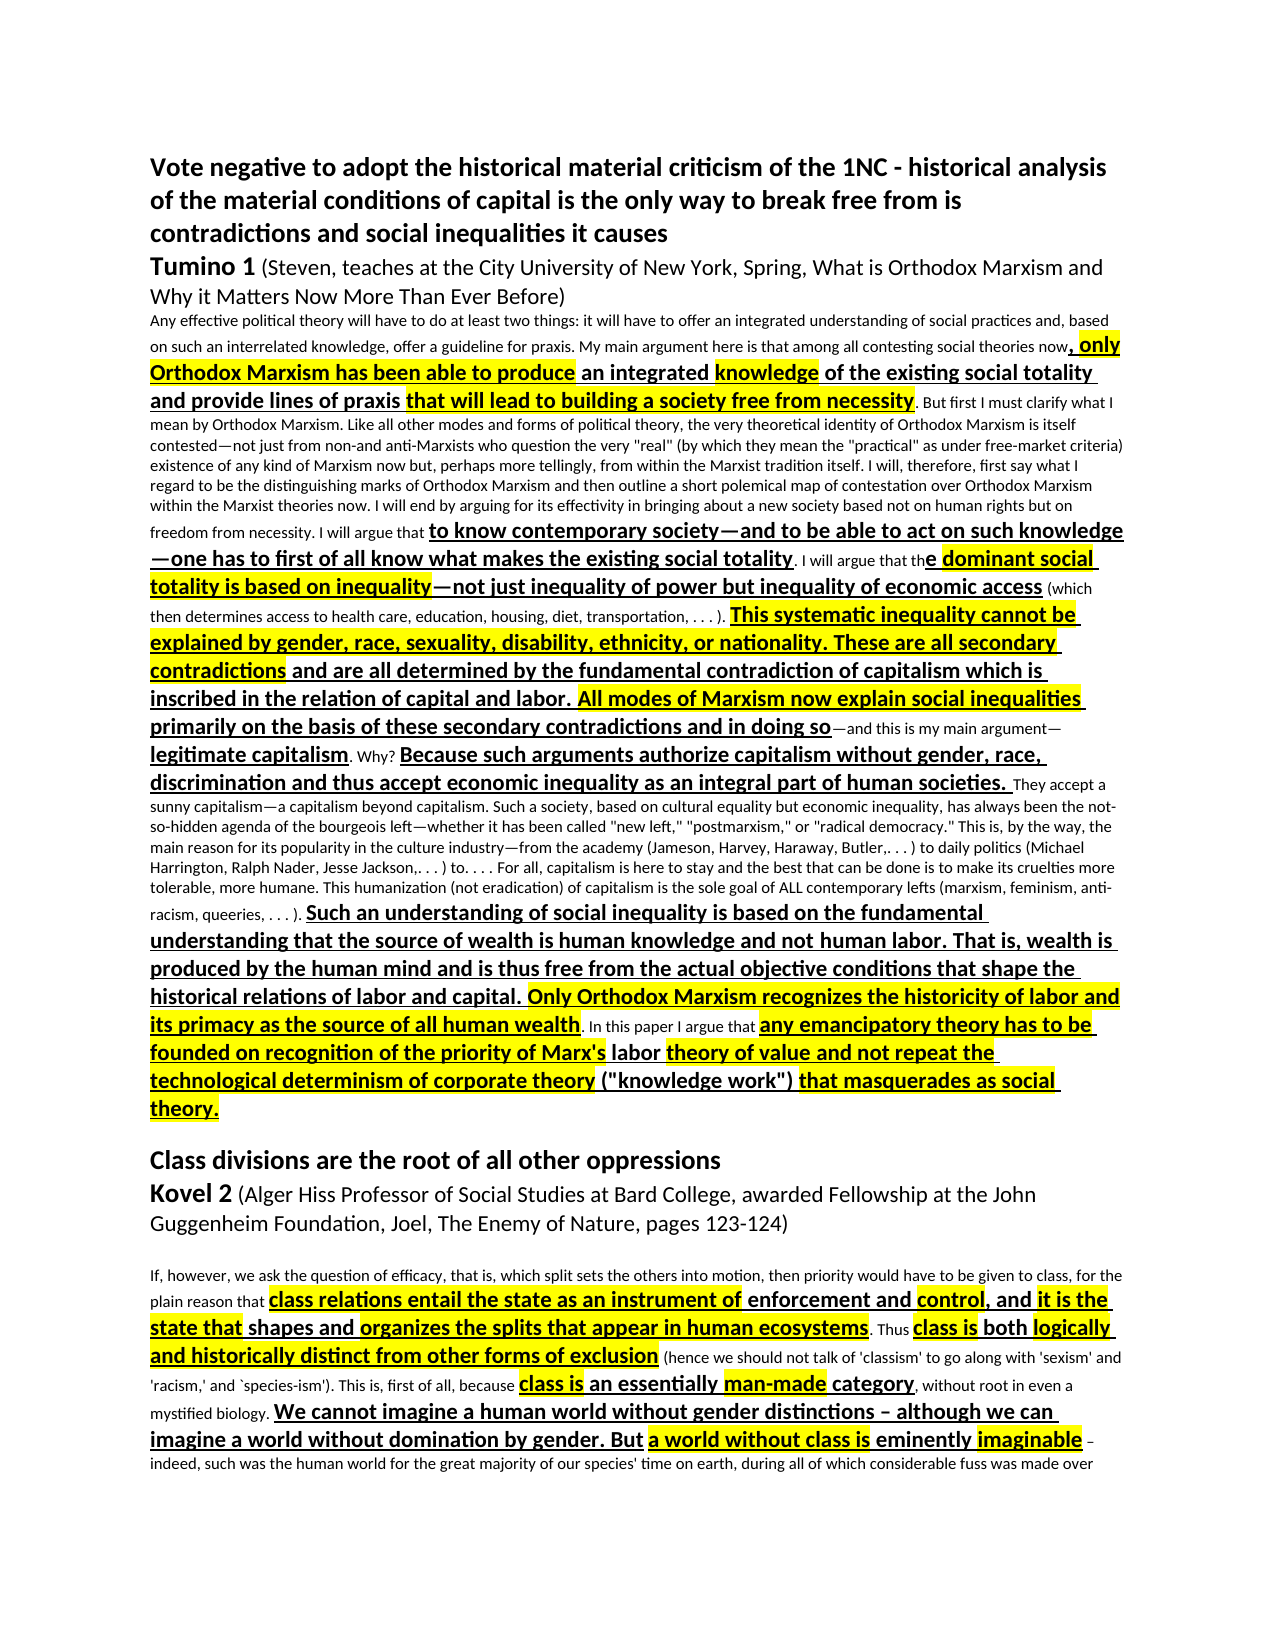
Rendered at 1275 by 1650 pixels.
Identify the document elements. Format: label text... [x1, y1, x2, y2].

text Tumino 1 (Steven, teaches at the City University of New York, Spring, What is Orthodox Marxism and Why it Matters Now More Than Ever Before) [150, 249, 1125, 310]
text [150, 1265, 1125, 1474]
subtitle Class divisions are the root of all other oppressions [150, 1143, 1125, 1176]
text Any effective political theory will have to do at least two things: it will have to offer an integrated understanding of social practices and, based on such an interrelated knowledge, offer a guideline for praxis. My main argument here is that among all contesting social theories now, only Orthodox Marxism has been able to produce an integrated knowledge of the existing social totality and provide lines of praxis that will lead to building a society free from necessity. But first I must clarify what I mean by Orthodox Marxism. Like all other modes and forms of political theory, the very theoretical identity of Orthodox Marxism is itself contested—not just from non-and anti-Marxists who question the very "real" (by which they mean the "practical" as under free-market criteria) existence of any kind of Marxism now but, perhaps more tellingly, from within the Marxist tradition itself. I will, therefore, first say what I regard to be the distinguishing marks of Orthodox Marxism and then outline a short polemical map of contestation over Orthodox Marxism within the Marxist theories now. I will end by arguing for its effectivity in bringing about a new society based not on human rights but on freedom from necessity. I will argue that to know contemporary society—and to be able to act on such knowledge—one has to first of all know what makes the existing social totality. I will argue that the dominant social totality is based on inequality—not just inequality of power but inequality of economic access (which then determines access to health care, education, housing, diet, transportation, . . . ). This systematic inequality cannot be explained by gender, race, sexuality, disability, ethnicity, or nationality. These are all secondary contradictions and are all determined by the fundamental contradiction of capitalism which is inscribed in the relation of capital and labor. All modes of Marxism now explain social inequalities primarily on the basis of these secondary contradictions and in doing so—and this is my main argument—legitimate capitalism. Why? Because such arguments authorize capitalism without gender, race, discrimination and thus accept economic inequality as an integral part of human societies. They accept a sunny capitalism—a capitalism beyond capitalism. Such a society, based on cultural equality but economic inequality, has always been the not-so-hidden agenda of the bourgeois left—whether it has been called "new left," "postmarxism," or "radical democracy." This is, by the way, the main reason for its popularity in the culture industry—from the academy (Jameson, Harvey, Haraway, Butler,. . . ) to daily politics (Michael Harrington, Ralph Nader, Jesse Jackson,. . . ) to. . . . For all, capitalism is here to stay and the best that can be done is to make its cruelties more tolerable, more humane. This humanization (not eradication) of capitalism is the sole goal of ALL contemporary lefts (marxism, feminism, anti-racism, queeries, . . . ). Such an understanding of social inequality is based on the fundamental understanding that the source of wealth is human knowledge and not human labor. That is, wealth is produced by the human mind and is thus free from the actual objective conditions that shape the historical relations of labor and capital. Only Orthodox Marxism recognizes the historicity of labor and its primacy as the source of all human wealth. In this paper I argue that any emancipatory theory has to be founded on recognition of the priority of Marx's labor theory of value and not repeat the technological determinism of corporate theory ("knowledge work") that masquerades as social theory. [150, 310, 1125, 1122]
text Kovel 2 (Alger Hiss Professor of Social Studies at Bard College, awarded Fellowship at the John Guggenheim Foundation, Joel, The Enemy of Nature, pages 123-124) [150, 1176, 1125, 1237]
subtitle Vote negative to adopt the historical material criticism of the 1NC - historical analysis of the material conditions of capital is the only way to break free from is contradictions and social inequalities it causes [150, 150, 1125, 249]
